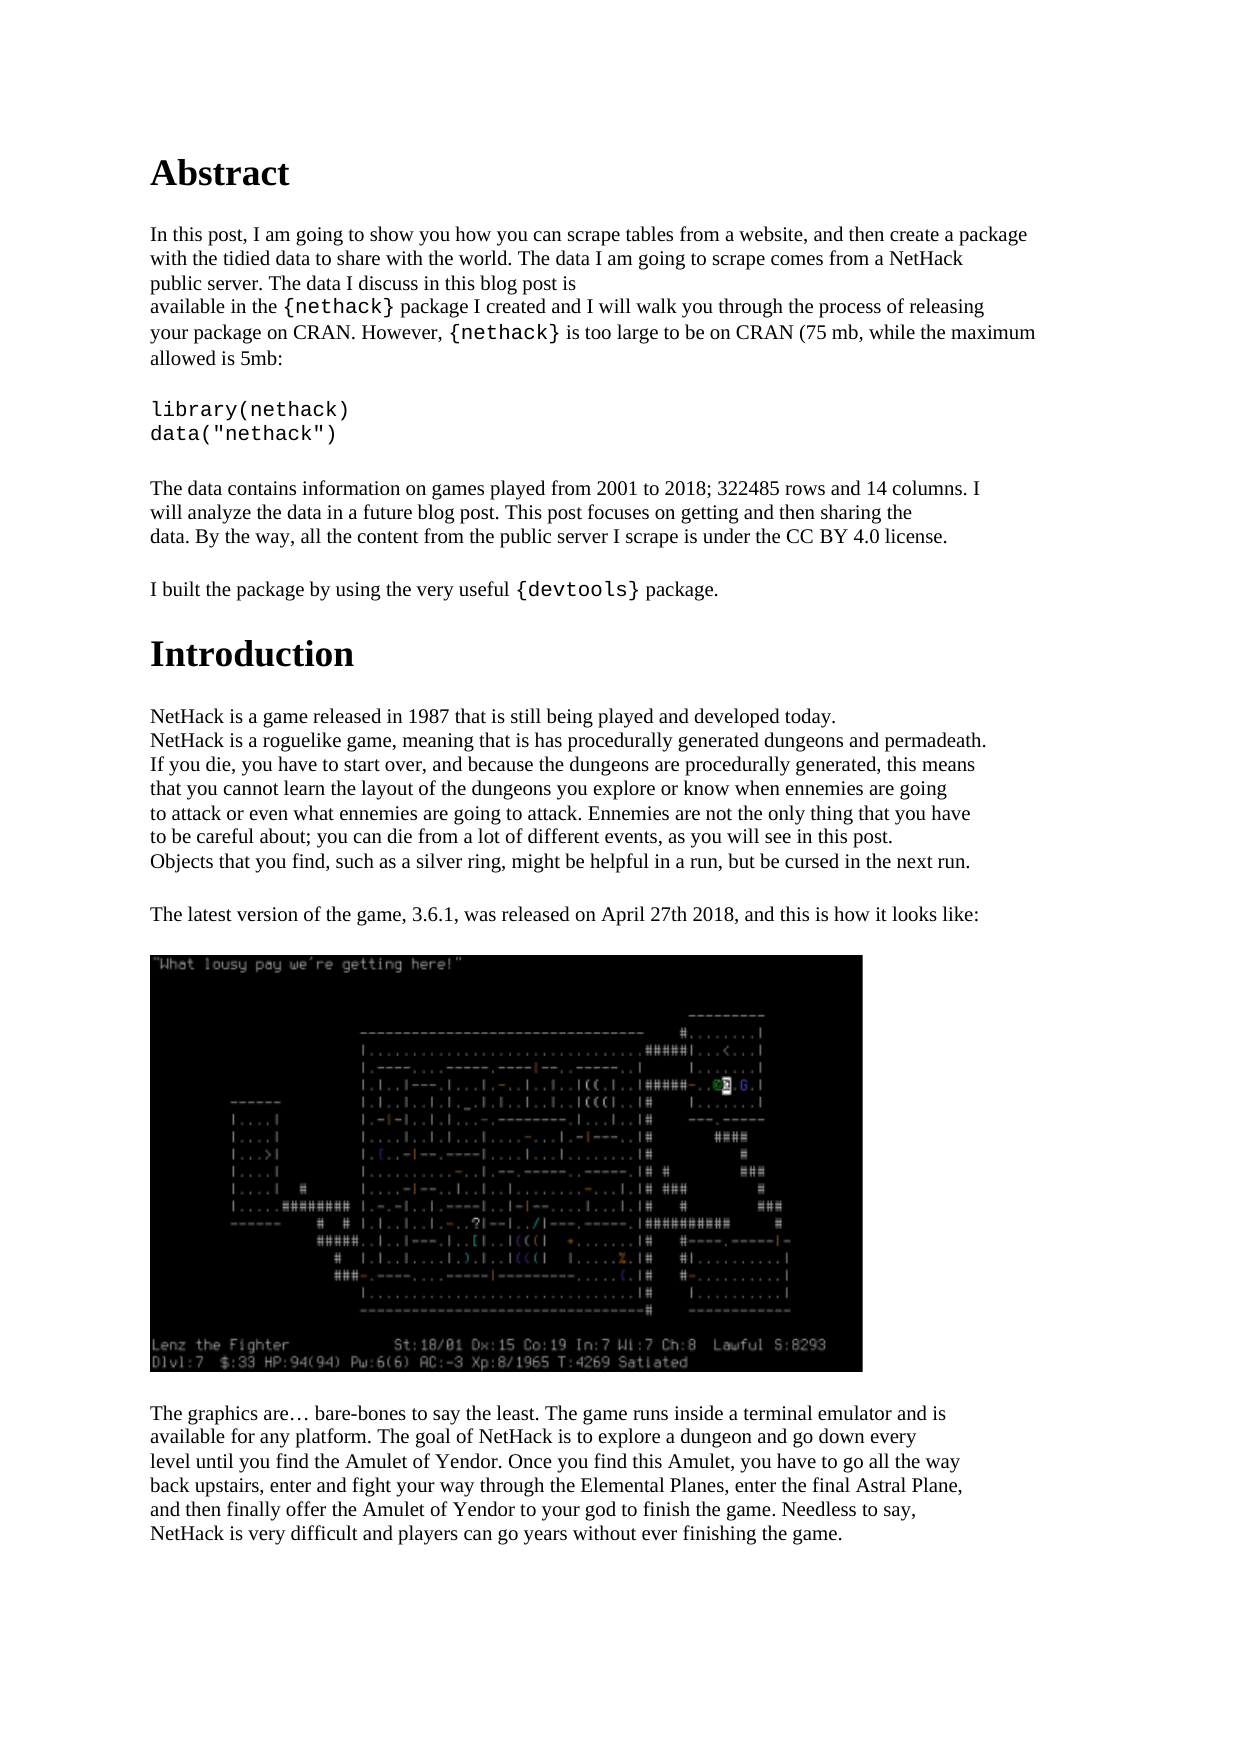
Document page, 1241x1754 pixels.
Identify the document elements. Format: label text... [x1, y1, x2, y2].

text I built the package by using the very useful {devtools} package. [150, 577, 1090, 603]
text In this post, I am going to show you how you can scrape tables from a website, and then create a package with the tidied data to share with the world. The data I am going to scrape comes from a NetHack public server. The data I discuss in this blog post is available in the {nethack} package I created and I will walk you through the process of releasing your package on CRAN. However, {nethack} is too large to be on CRAN (75 mb, while the maximum allowed is 5mb: [150, 222, 1090, 370]
text library(nethack) [150, 399, 1090, 423]
text Introduction [150, 632, 1090, 675]
picture [150, 955, 863, 1372]
text NetHack is a game released in 1987 that is still being played and developed today. NetHack is a roguelike game, meaning that is has procedurally generated dungeons and permadeath. If you die, you have to start over, and because the dungeons are procedurally generated, this means that you cannot learn the layout of the dungeons you explore or know when ennemies are going to attack or even what ennemies are going to attack. Ennemies are not the only thing that you have to be careful about; you can die from a lot of different events, as you will see in this post. Objects that you find, such as a silver ring, might be helpful in a run, but be cursed in the next run. [150, 704, 1090, 873]
text The data contains information on games played from 2001 to 2018; 322485 rows and 14 columns. I will analyze the data in a future blog post. This post focuses on getting and then sharing the data. By the way, all the content from the public server I scrape is under the CC BY 4.0 license. [150, 476, 1090, 548]
text The latest version of the game, 3.6.1, was released on April 27th 2018, and this is how it looks like: [150, 902, 1090, 926]
text data("nethack") [150, 423, 1090, 446]
text Abstract [150, 150, 1090, 193]
